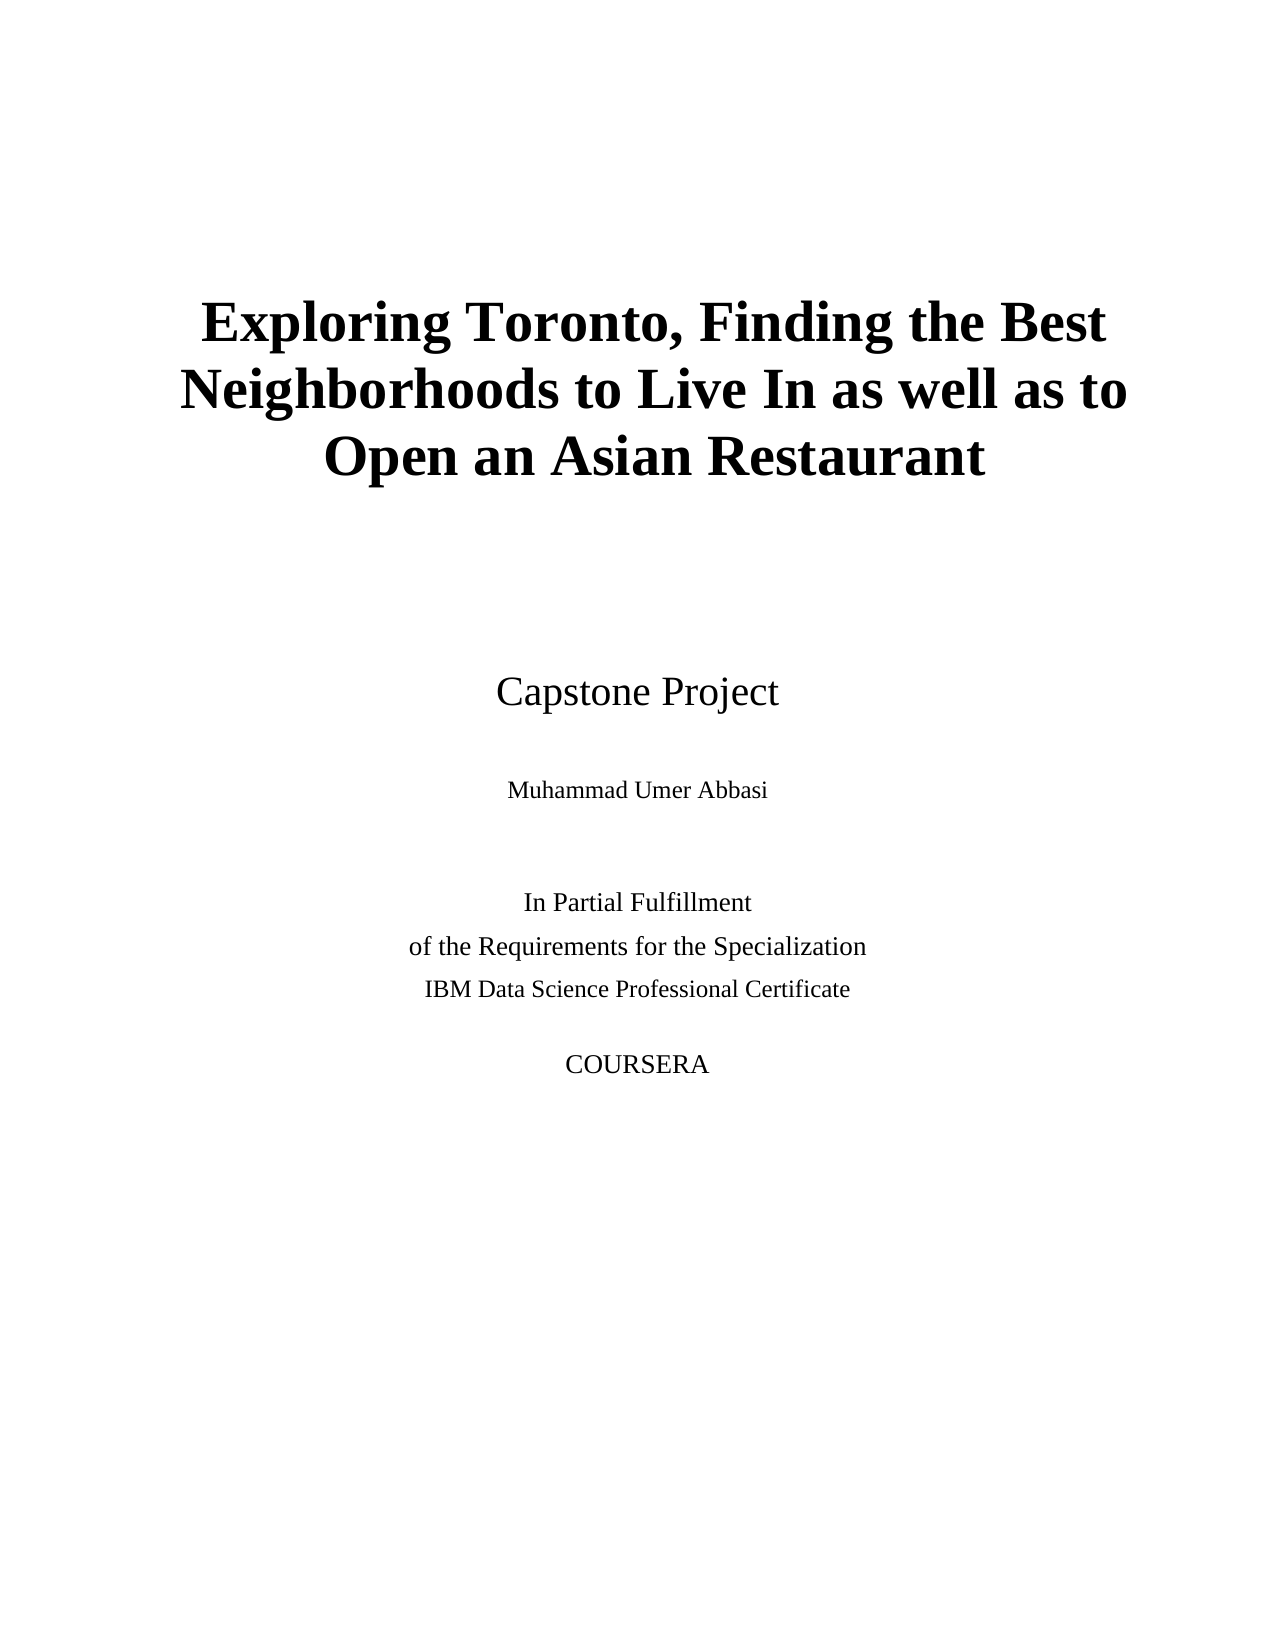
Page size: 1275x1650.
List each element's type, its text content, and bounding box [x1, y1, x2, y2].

text Capstone Project [112, 666, 1162, 714]
subtitle of the Requirements for the Specialization [112, 930, 1162, 961]
title Exploring Toronto, Finding the Best Neighborhoods to Live In as well as to Open an Asian Restaurant [146, 286, 1162, 488]
subtitle In Partial Fulfillment [112, 886, 1162, 917]
text IBM Data Science Professional Certificate [112, 974, 1162, 1002]
text Muhammad Umer Abbasi [112, 775, 1162, 804]
subtitle COURSERA [112, 1048, 1162, 1079]
